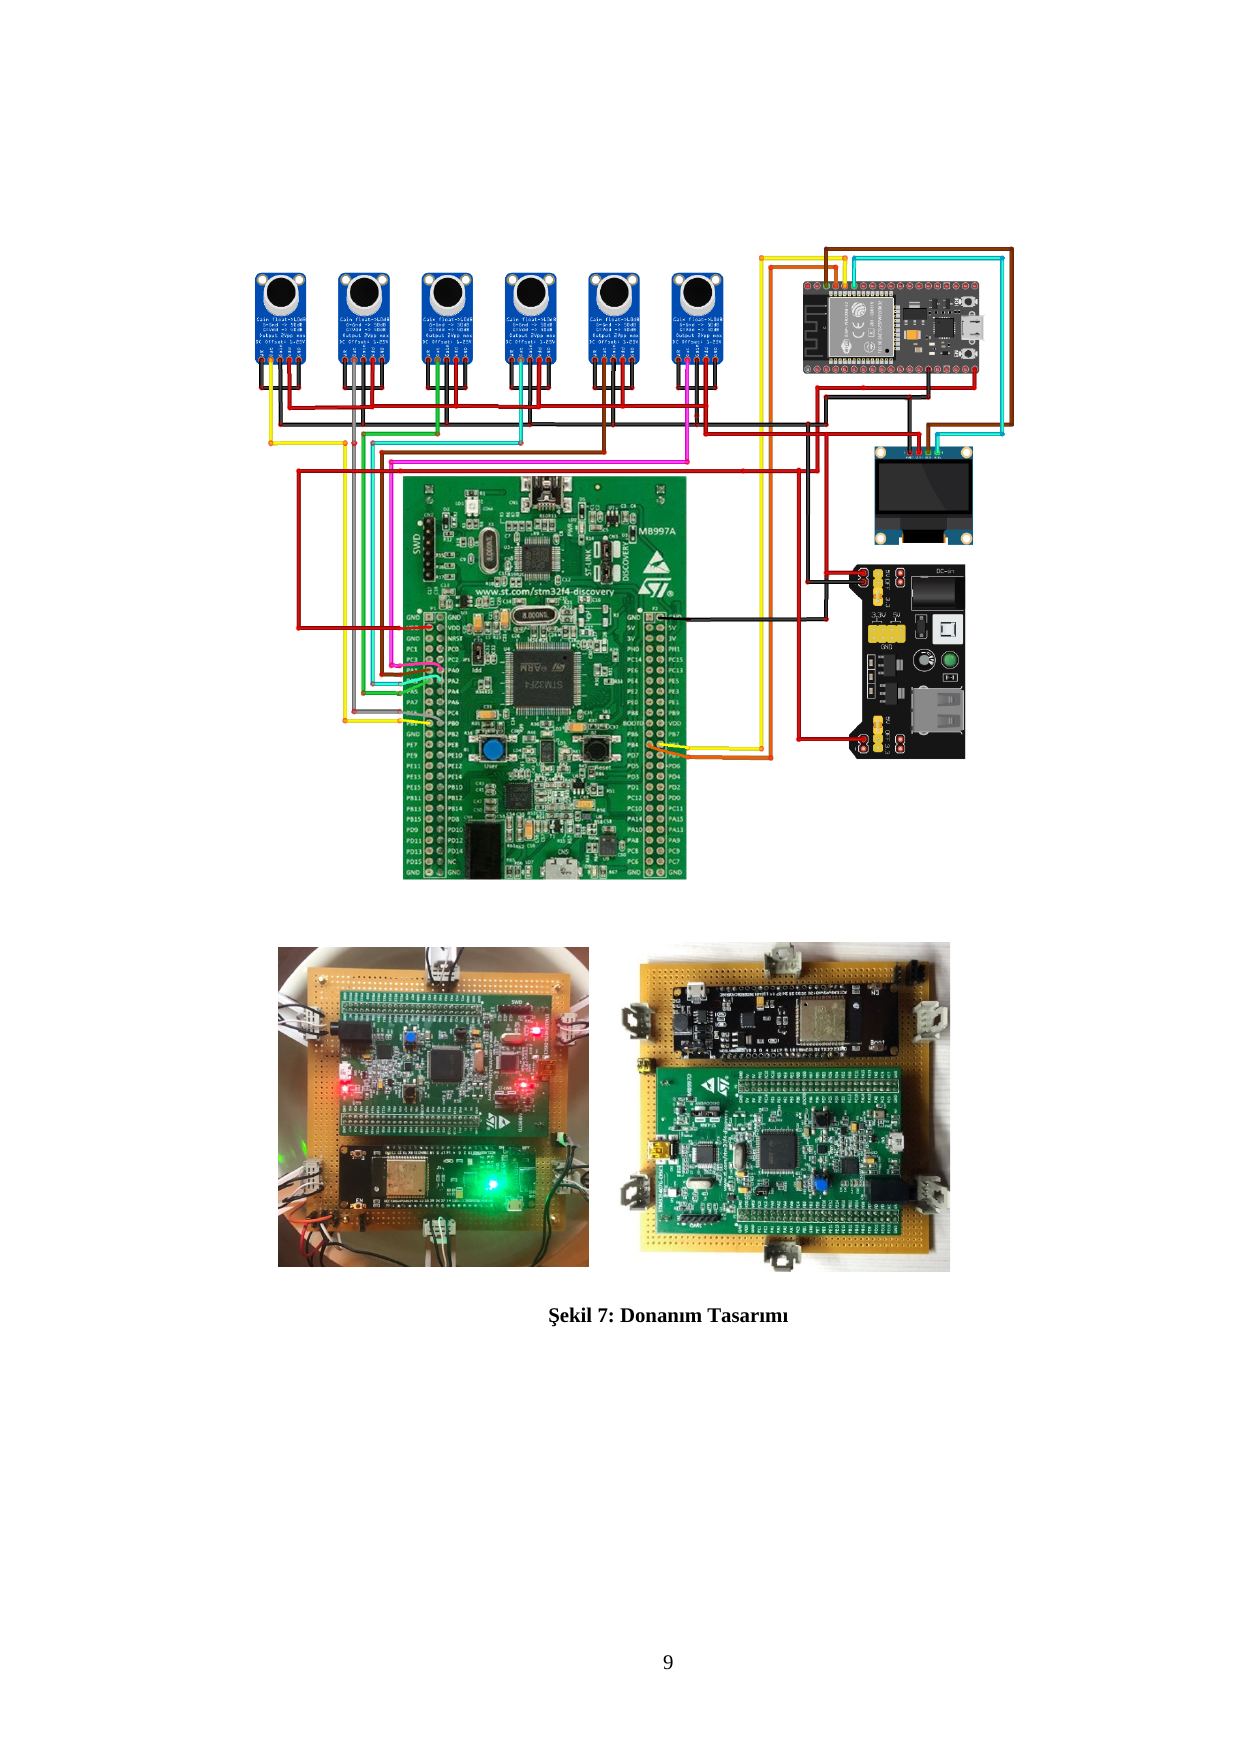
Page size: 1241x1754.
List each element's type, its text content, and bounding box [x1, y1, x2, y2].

picture [243, 243, 1018, 888]
text Şekil 7: Donanım Tasarımı [244, 1302, 1093, 1327]
picture [278, 947, 589, 1267]
picture [643, 942, 955, 1272]
